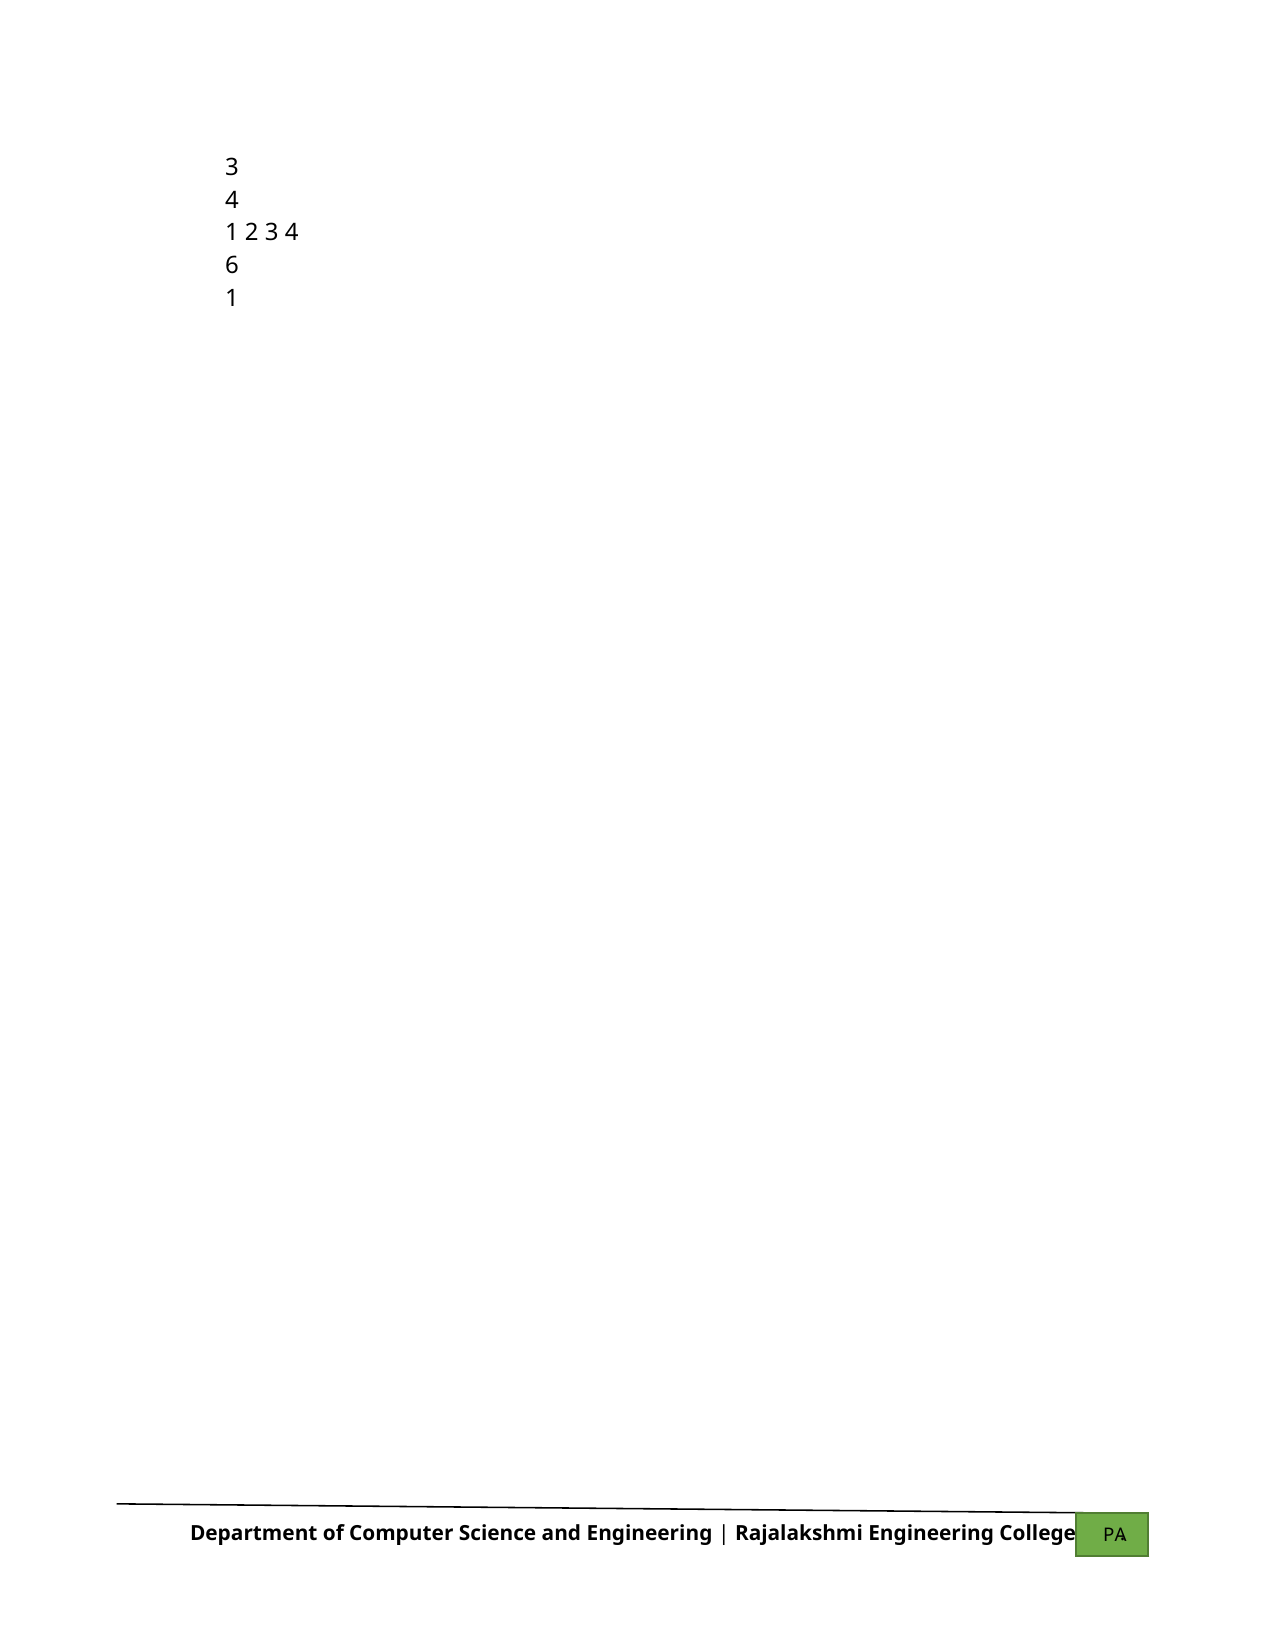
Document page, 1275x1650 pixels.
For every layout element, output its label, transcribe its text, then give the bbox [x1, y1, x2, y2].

text 1 [225, 280, 1125, 313]
text 1 2 3 4 [225, 215, 1125, 248]
text 4 [225, 183, 1125, 215]
text 6 [225, 248, 1125, 280]
text 3 [225, 150, 1125, 183]
